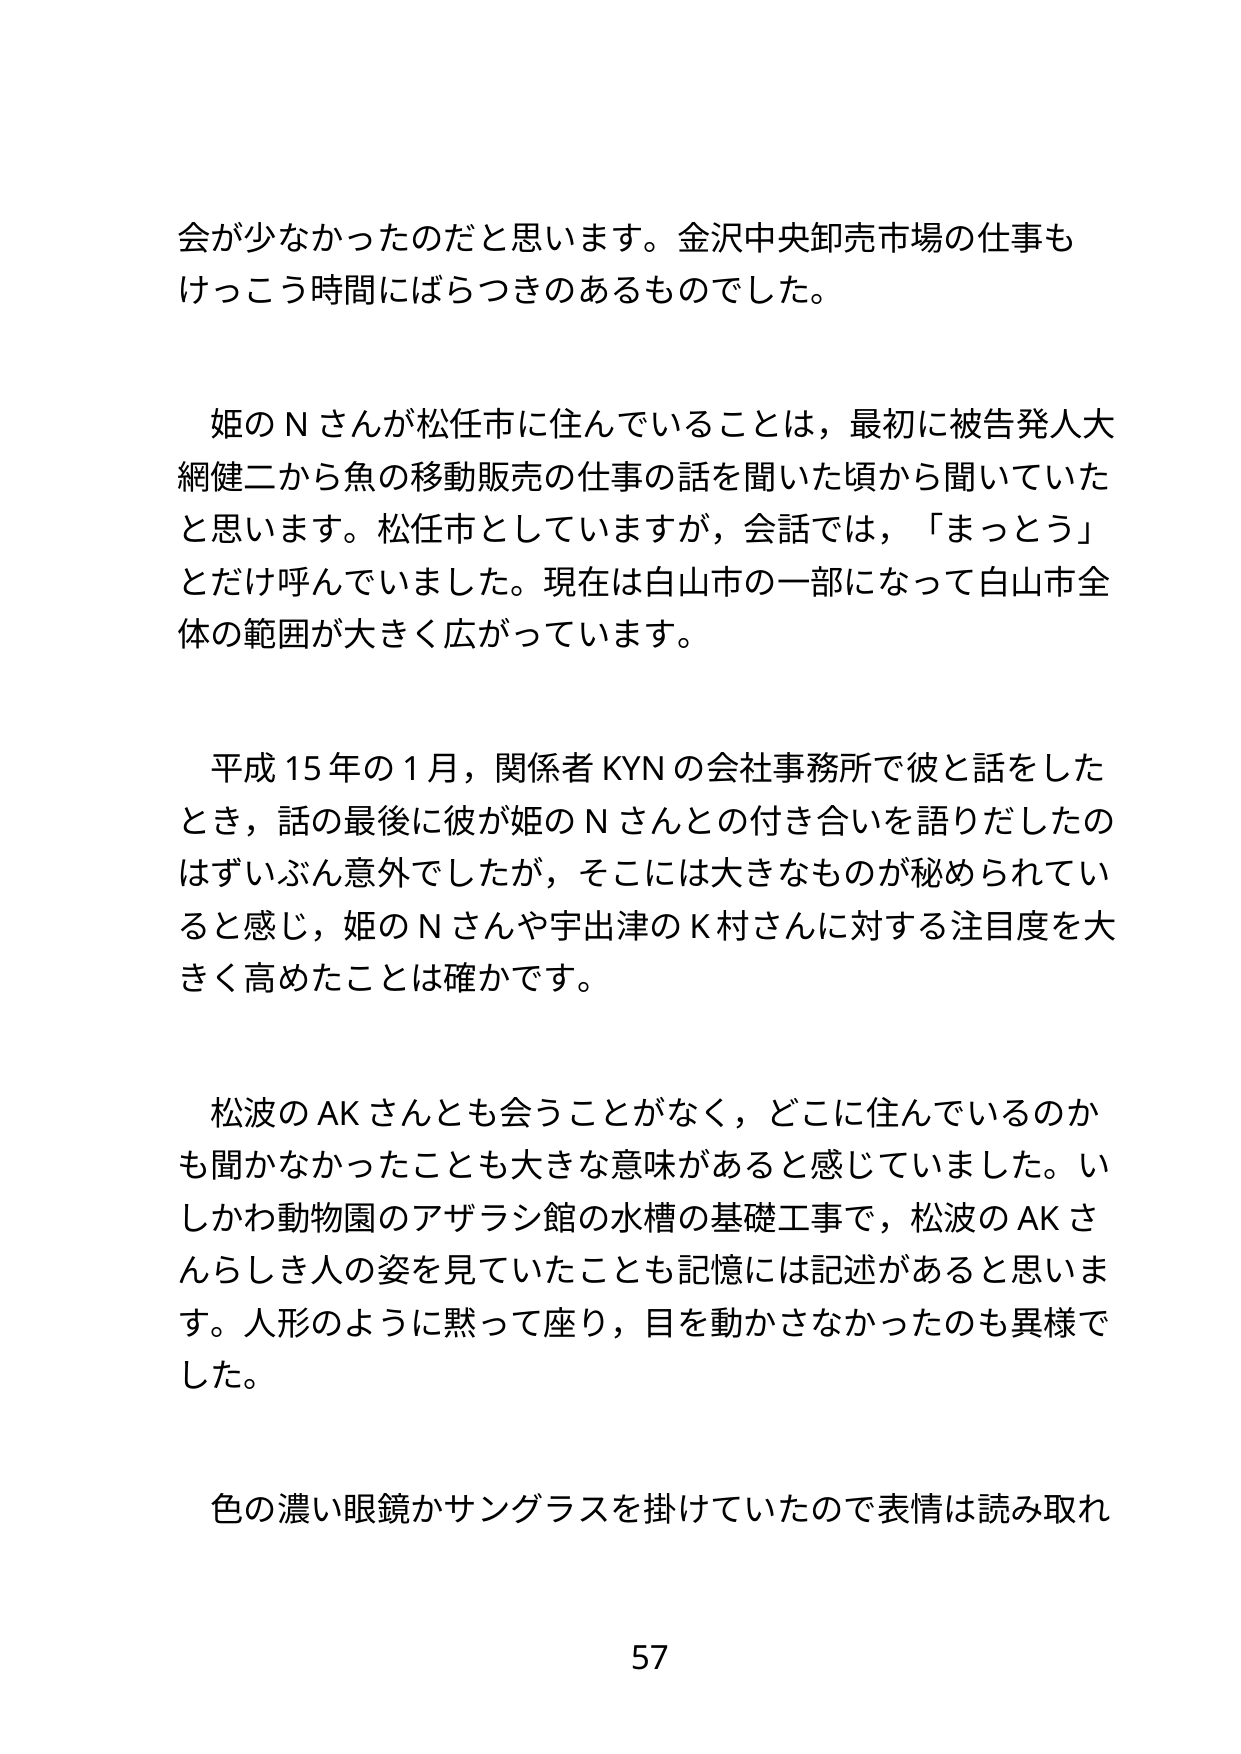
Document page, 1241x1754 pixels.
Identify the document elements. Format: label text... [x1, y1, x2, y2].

text 姫のNさんが松任市に住んでいることは，最初に被告発人大網健二から魚の移動販売の仕事の話を聞いた頃から聞いていたと思います。松任市としていますが，会話では，「まっとう」とだけ呼んでいました。現在は白山市の一部になって白山市全体の範囲が大きく広がっています。 [177, 396, 1122, 658]
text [177, 209, 1122, 314]
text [177, 1481, 1122, 1533]
text 平成15年の1月，関係者KYNの会社事務所で彼と話をしたとき，話の最後に彼が姫のNさんとの付き合いを語りだしたのはずいぶん意外でしたが，そこには大きなものが秘められていると感じ，姫のNさんや宇出津のK村さんに対する注目度を大きく高めたことは確かです。 [177, 740, 1122, 1003]
text 松波のAKさんとも会うことがなく，どこに住んでいるのかも聞かなかったことも大きな意味があると感じていました。いしかわ動物園のアザラシ館の水槽の基礎工事で，松波のAKさんらしき人の姿を見ていたことも記憶には記述があると思います。人形のように黙って座り，目を動かさなかったのも異様でした。 [177, 1084, 1122, 1399]
